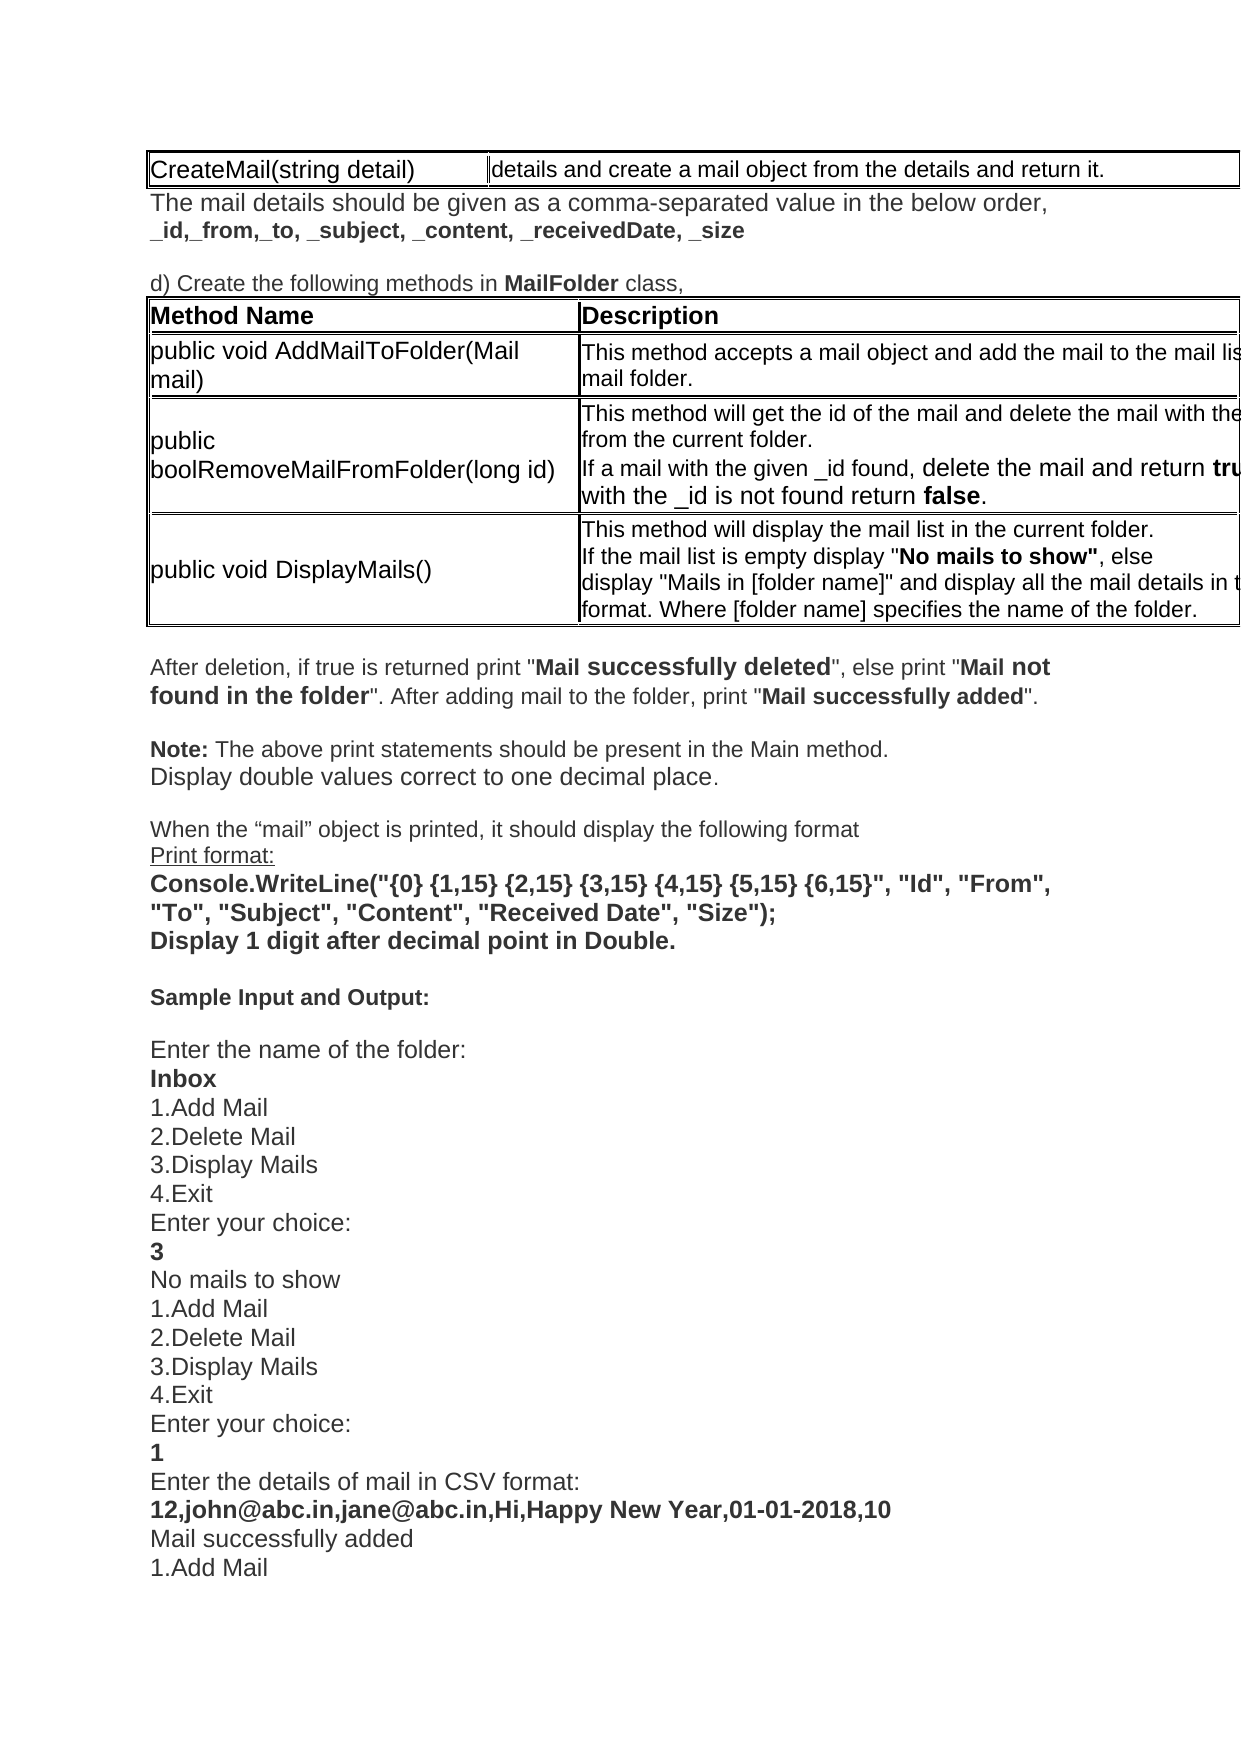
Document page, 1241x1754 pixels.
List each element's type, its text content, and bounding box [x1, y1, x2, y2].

table_cell This method accepts a mail object and add the mail to the mail list of the current mail folder. [581, 331, 1239, 395]
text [150, 627, 1090, 1582]
table_cell This method will get the id of the mail and delete the mail with the specified _id from the current folder. If a mail with the given _id found, delete the mail and return true. If a mail with the _id is not found return false. [581, 395, 1239, 512]
table_header Method Name [150, 298, 579, 331]
table_cell public void AddMailToFolder(Mail mail) [150, 331, 578, 395]
table_cell This method will display the mail list in the current folder. If the mail list is empty display "No mails to show", else display "Mails in [folder name]" and display all the mail details in the specified format. Where [folder name] specifies the name of the folder. [579, 512, 1240, 623]
table_header Description [579, 300, 1239, 331]
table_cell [150, 153, 489, 185]
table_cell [489, 153, 1239, 185]
table_cell public void DisplayMails() [148, 512, 579, 623]
table_cell public boolRemoveMailFromFolder(long id) [150, 395, 578, 512]
text The mail details should be given as a comma-separated value in the below order, _id,_from,_to, _subject, _content, _receivedDate, _size d) Create the following methods in MailFolder class, [150, 189, 1090, 296]
